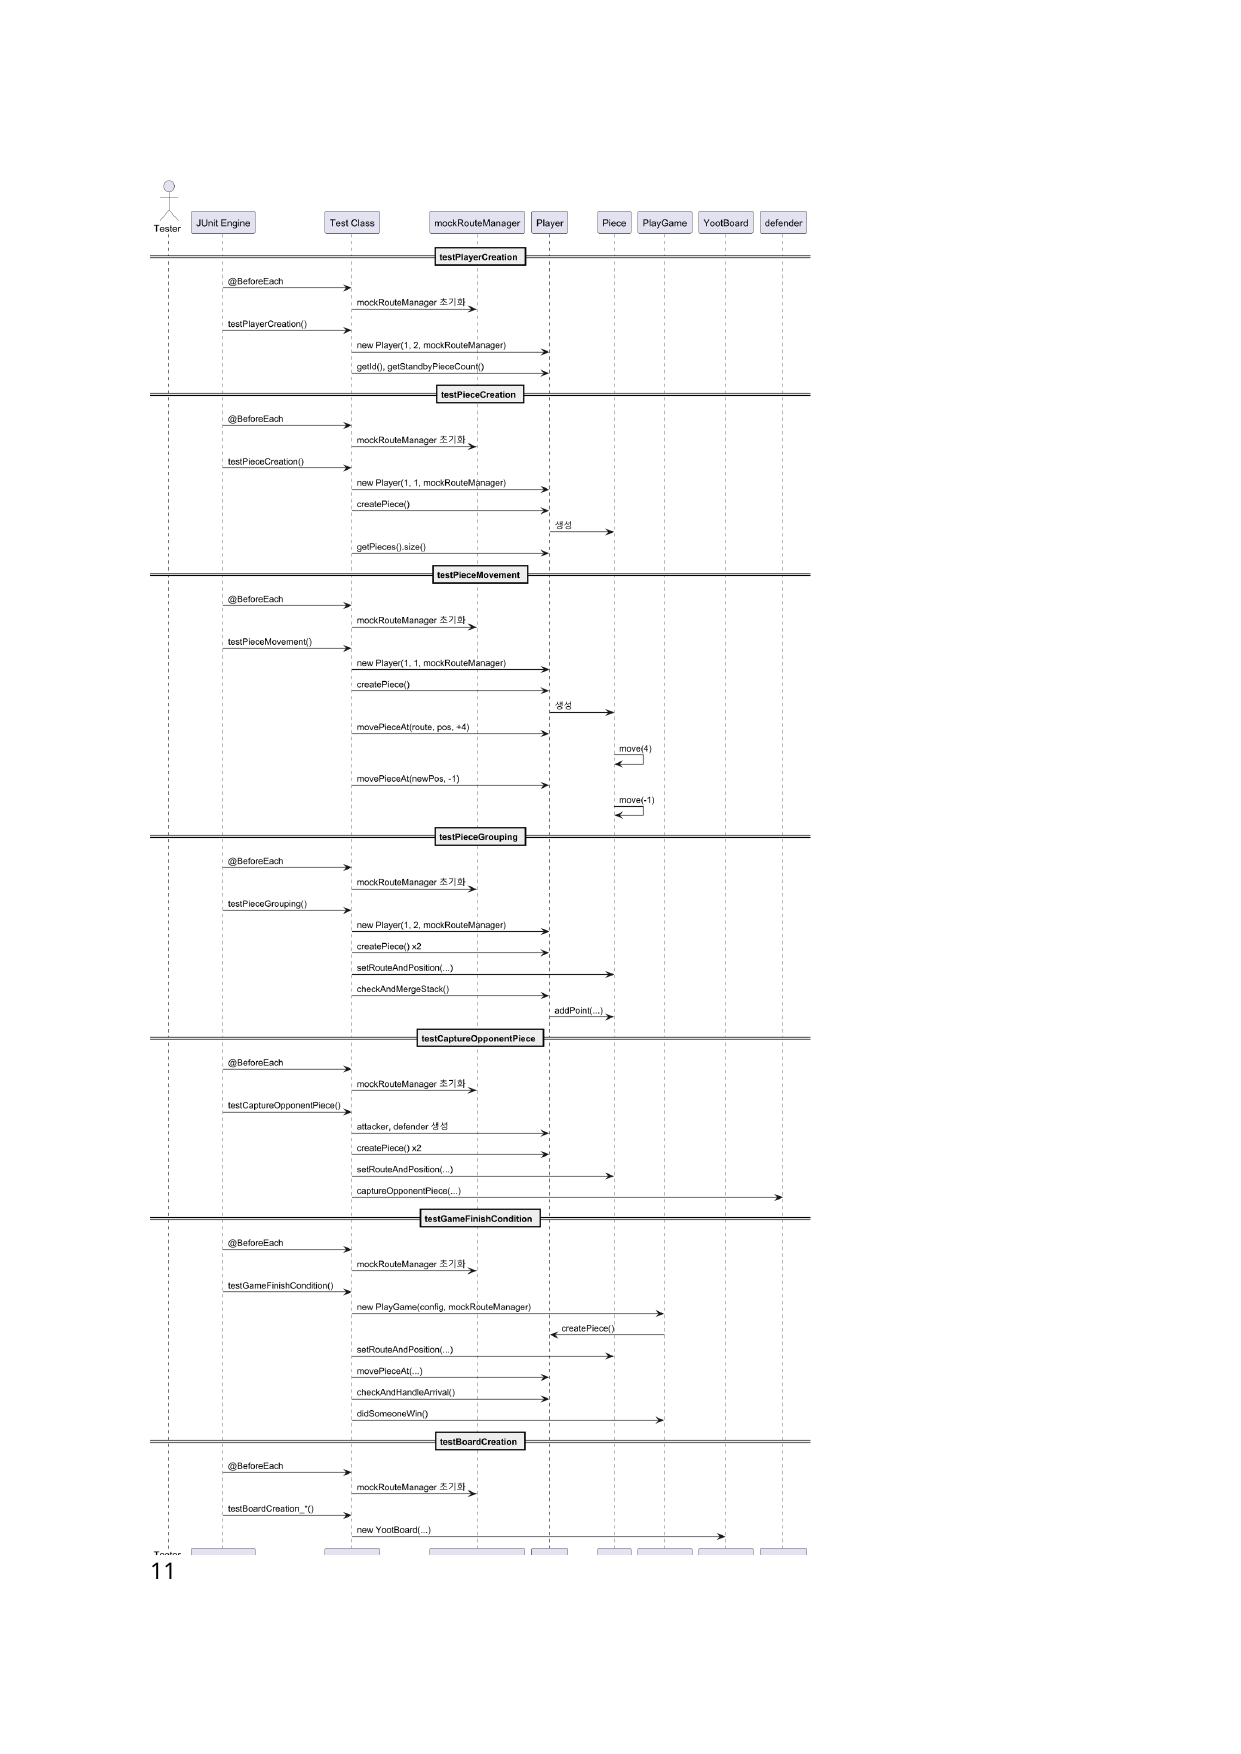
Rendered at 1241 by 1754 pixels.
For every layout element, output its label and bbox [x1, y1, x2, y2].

picture [150, 177, 814, 1555]
